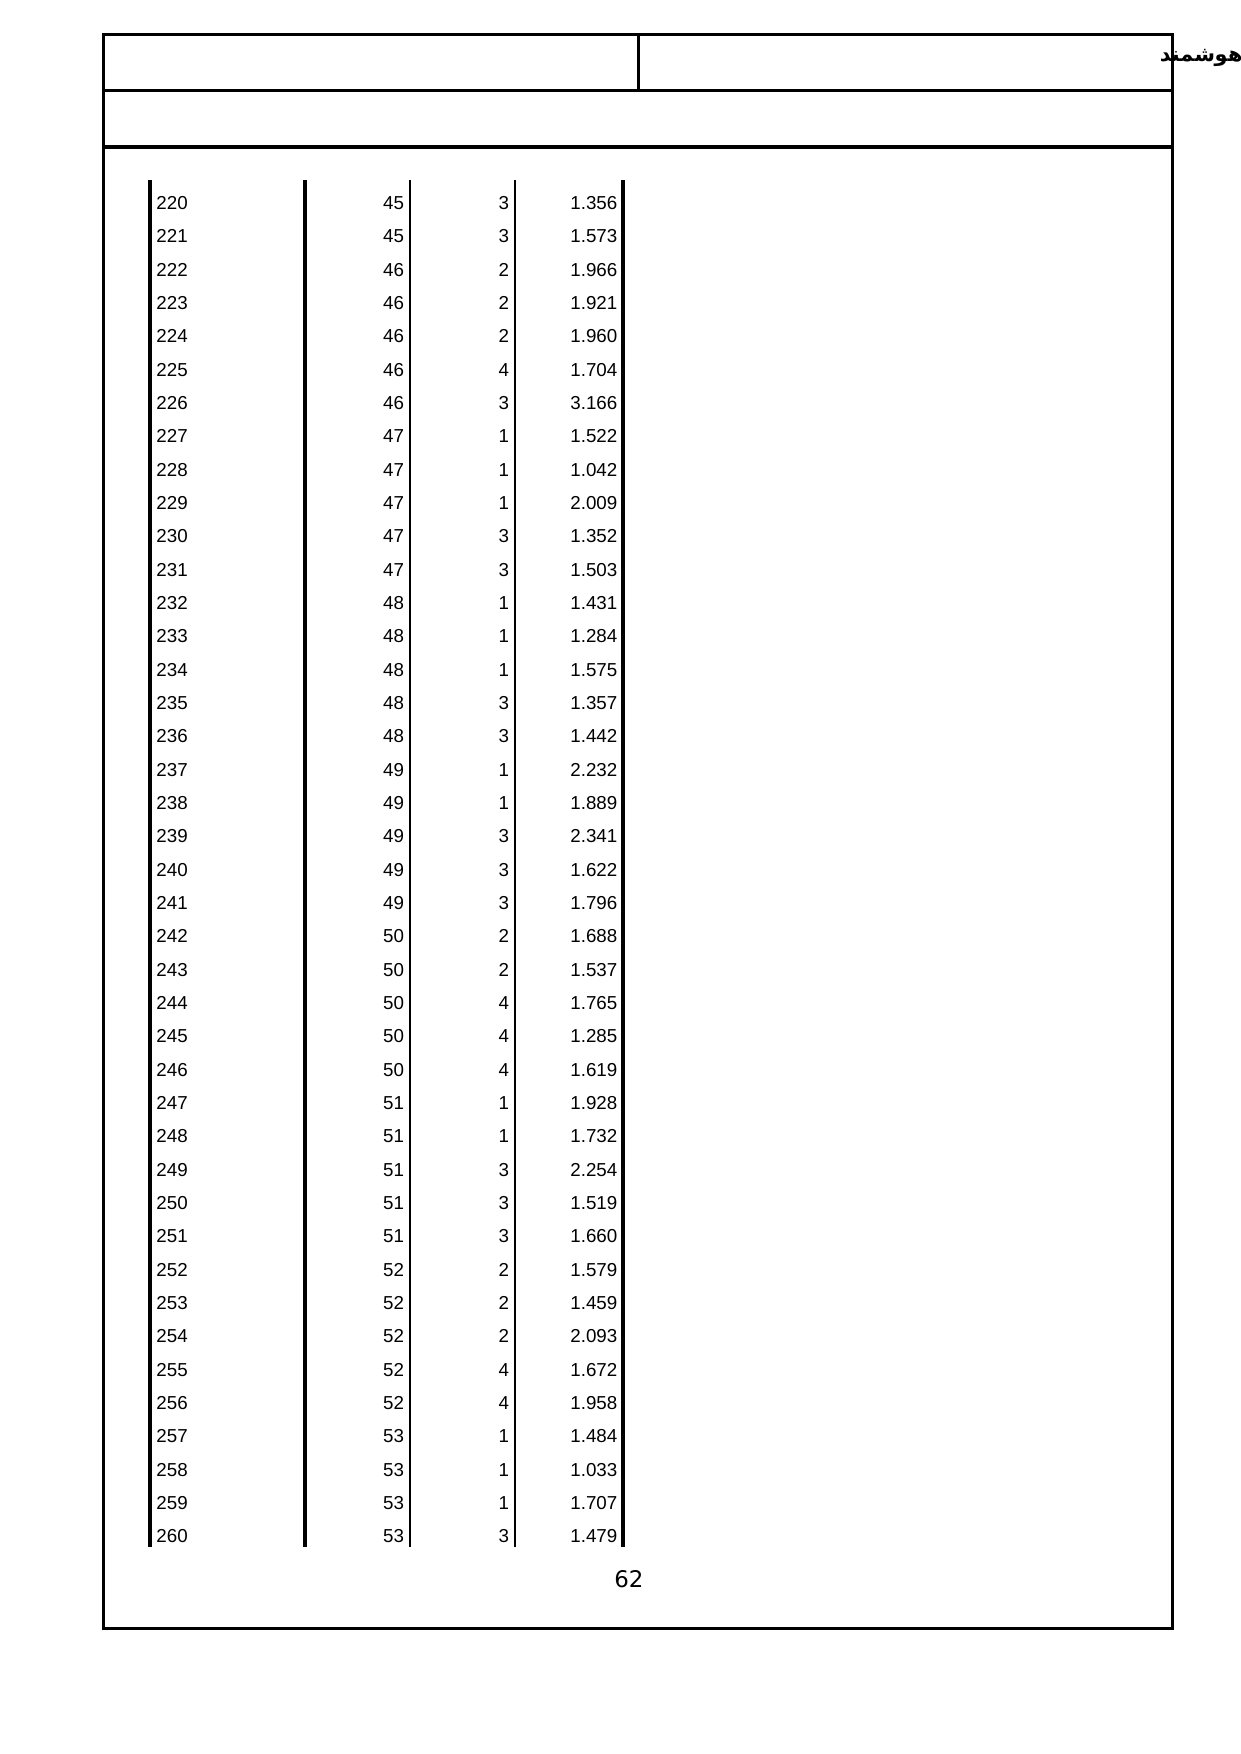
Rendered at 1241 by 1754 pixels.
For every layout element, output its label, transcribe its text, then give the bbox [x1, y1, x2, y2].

table_cell 50 [307, 947, 409, 980]
table_cell 232 [152, 580, 303, 613]
table_cell 241 [152, 880, 303, 913]
table_cell 48 [307, 614, 409, 647]
table_cell 50 [307, 980, 409, 1013]
table_cell 2.009 [516, 480, 621, 513]
table_cell 1 [411, 647, 514, 680]
table_cell 1 [411, 1114, 514, 1147]
table_cell 1 [411, 480, 514, 513]
table_cell 2 [411, 1314, 514, 1347]
table_cell 2 [411, 947, 514, 980]
table_cell 53 [307, 1414, 409, 1447]
table_cell 51 [307, 1214, 409, 1247]
table_cell 52 [307, 1280, 409, 1313]
table_cell 3 [411, 514, 514, 547]
table_cell 46 [307, 380, 409, 413]
table_cell 51 [307, 1114, 409, 1147]
table_cell 46 [307, 314, 409, 347]
table_cell 47 [307, 414, 409, 447]
table_cell 253 [152, 1280, 303, 1313]
table_cell 3 [411, 1147, 514, 1180]
table_cell 2 [411, 1280, 514, 1313]
table_cell 3 [411, 1180, 514, 1213]
table_cell 1 [411, 1447, 514, 1480]
table_cell 221 [152, 214, 303, 247]
table_cell 224 [152, 314, 303, 347]
table_cell 256 [152, 1380, 303, 1413]
table_cell 47 [307, 447, 409, 480]
table_cell 1.765 [516, 980, 621, 1013]
table_cell 220 [152, 180, 303, 213]
table_cell 51 [307, 1080, 409, 1113]
table_cell 1.573 [516, 214, 621, 247]
table_cell 46 [307, 280, 409, 313]
table_cell 1.522 [516, 414, 621, 447]
table_cell 257 [152, 1414, 303, 1447]
table_cell 1.707 [516, 1480, 621, 1513]
table_cell 45 [307, 180, 409, 213]
table_cell 1.356 [516, 180, 621, 213]
table_cell 4 [411, 1347, 514, 1380]
table_cell 49 [307, 747, 409, 780]
table_cell 247 [152, 1080, 303, 1113]
table_cell 1.579 [516, 1247, 621, 1280]
table_cell 1 [411, 1480, 514, 1513]
table_cell 251 [152, 1214, 303, 1247]
table_cell 1.796 [516, 880, 621, 913]
table_cell 2.093 [516, 1314, 621, 1347]
table_cell 236 [152, 714, 303, 747]
table_cell 228 [152, 447, 303, 480]
table_cell 1 [411, 780, 514, 813]
table_cell 53 [307, 1447, 409, 1480]
table_cell 235 [152, 680, 303, 713]
table_cell 226 [152, 380, 303, 413]
table_cell 48 [307, 714, 409, 747]
table_cell 2 [411, 314, 514, 347]
table_cell 1.284 [516, 614, 621, 647]
table_cell 229 [152, 480, 303, 513]
table_cell 227 [152, 414, 303, 447]
table_cell 259 [152, 1480, 303, 1513]
table_cell 1 [411, 614, 514, 647]
table_cell 3 [411, 1214, 514, 1247]
table_cell 50 [307, 1047, 409, 1080]
table_cell 3 [411, 380, 514, 413]
table_cell 4 [411, 1047, 514, 1080]
table_cell 52 [307, 1380, 409, 1413]
table_cell 1.484 [516, 1414, 621, 1447]
table_cell 1.357 [516, 680, 621, 713]
table_cell 1.519 [516, 1180, 621, 1213]
table_cell 223 [152, 280, 303, 313]
table_cell 3 [411, 214, 514, 247]
table_cell 1.928 [516, 1080, 621, 1113]
table_cell 230 [152, 514, 303, 547]
table_cell 45 [307, 214, 409, 247]
table_cell 1.660 [516, 1214, 621, 1247]
table_cell 1.704 [516, 347, 621, 380]
table_cell 250 [152, 1180, 303, 1213]
table_cell 48 [307, 647, 409, 680]
table_cell 49 [307, 780, 409, 813]
table_cell 1.033 [516, 1447, 621, 1480]
table_cell 47 [307, 514, 409, 547]
table_cell 1.503 [516, 547, 621, 580]
table_cell 231 [152, 547, 303, 580]
table_cell 52 [307, 1314, 409, 1347]
table_cell 234 [152, 647, 303, 680]
table_cell 3 [411, 180, 514, 213]
table_cell 47 [307, 480, 409, 513]
table_cell 49 [307, 880, 409, 913]
table_cell 1.889 [516, 780, 621, 813]
table_cell 243 [152, 947, 303, 980]
table_cell 48 [307, 580, 409, 613]
table_cell 52 [307, 1247, 409, 1280]
table_cell 1.921 [516, 280, 621, 313]
table_cell 2 [411, 280, 514, 313]
table_cell 1.042 [516, 447, 621, 480]
table_cell 252 [152, 1247, 303, 1280]
table_cell 237 [152, 747, 303, 780]
table_cell 238 [152, 780, 303, 813]
table_cell 245 [152, 1014, 303, 1047]
table_cell 4 [411, 1380, 514, 1413]
table_cell 1 [411, 1414, 514, 1447]
table_cell 46 [307, 247, 409, 280]
table_cell 48 [307, 680, 409, 713]
table_cell 1 [411, 414, 514, 447]
table_cell 53 [307, 1514, 409, 1547]
table_cell 50 [307, 914, 409, 947]
table_cell 1.479 [516, 1514, 621, 1547]
table_cell 3 [411, 1514, 514, 1547]
table_cell 1.575 [516, 647, 621, 680]
table_cell 49 [307, 814, 409, 847]
table_cell 1 [411, 747, 514, 780]
table_cell 233 [152, 614, 303, 647]
table_cell 246 [152, 1047, 303, 1080]
table_cell 248 [152, 1114, 303, 1147]
table_cell 2 [411, 247, 514, 280]
table_cell 1.459 [516, 1280, 621, 1313]
table_cell 3 [411, 714, 514, 747]
table_cell 4 [411, 347, 514, 380]
table_cell 2 [411, 914, 514, 947]
table_cell 47 [307, 547, 409, 580]
table_cell 1.352 [516, 514, 621, 547]
table_cell 244 [152, 980, 303, 1013]
table_cell 3 [411, 814, 514, 847]
table_cell 1.732 [516, 1114, 621, 1147]
table_cell 1.442 [516, 714, 621, 747]
table_cell 1.966 [516, 247, 621, 280]
table_cell 3 [411, 880, 514, 913]
table_cell 1 [411, 580, 514, 613]
table_cell 50 [307, 1014, 409, 1047]
table_cell 2.232 [516, 747, 621, 780]
table_cell 3.166 [516, 380, 621, 413]
table_cell 1.285 [516, 1014, 621, 1047]
table_cell 249 [152, 1147, 303, 1180]
table_cell 46 [307, 347, 409, 380]
table_cell 3 [411, 680, 514, 713]
table_cell 4 [411, 980, 514, 1013]
table_cell 240 [152, 847, 303, 880]
table_cell 1 [411, 1080, 514, 1113]
table_cell 51 [307, 1180, 409, 1213]
table_cell 258 [152, 1447, 303, 1480]
table_cell 225 [152, 347, 303, 380]
table_cell 242 [152, 914, 303, 947]
table_cell 1.619 [516, 1047, 621, 1080]
table_cell 1.431 [516, 580, 621, 613]
table_cell 1.537 [516, 947, 621, 980]
table_cell 51 [307, 1147, 409, 1180]
table_cell 1.622 [516, 847, 621, 880]
table_cell 1.958 [516, 1380, 621, 1413]
table_cell 3 [411, 547, 514, 580]
table_cell 222 [152, 247, 303, 280]
table_cell 4 [411, 1014, 514, 1047]
table_cell 49 [307, 847, 409, 880]
table_cell 260 [152, 1514, 303, 1547]
table_cell 1.960 [516, 314, 621, 347]
table_cell 53 [307, 1480, 409, 1513]
table_cell 239 [152, 814, 303, 847]
table_cell 2 [411, 1247, 514, 1280]
table_cell 1.672 [516, 1347, 621, 1380]
table_cell 1 [411, 447, 514, 480]
table_cell 254 [152, 1314, 303, 1347]
table_cell 1.688 [516, 914, 621, 947]
table_cell 52 [307, 1347, 409, 1380]
table_cell 2.341 [516, 814, 621, 847]
table_cell 2.254 [516, 1147, 621, 1180]
table_cell 3 [411, 847, 514, 880]
table_cell 255 [152, 1347, 303, 1380]
